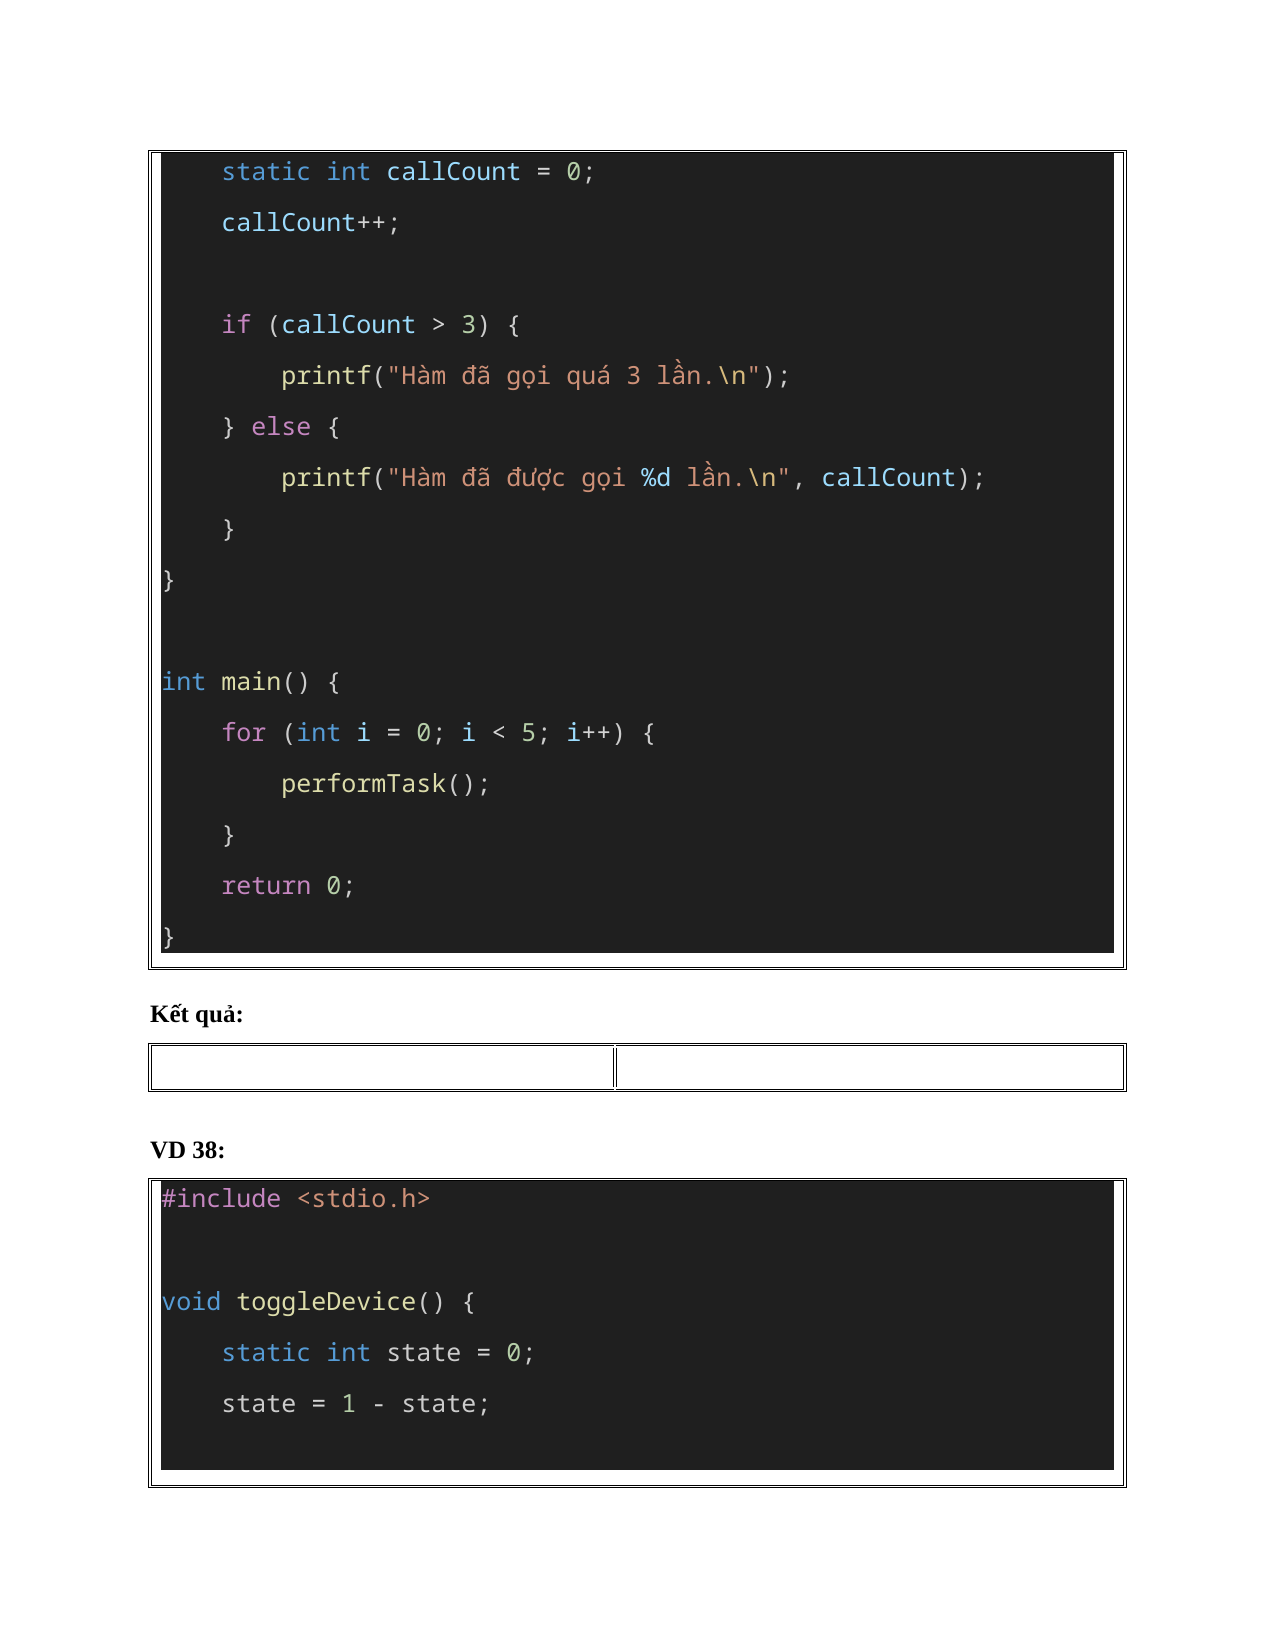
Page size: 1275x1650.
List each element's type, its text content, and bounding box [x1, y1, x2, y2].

table_header [152, 1044, 615, 1089]
table_header [615, 1046, 1123, 1089]
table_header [152, 153, 1123, 967]
text Kết quả: [150, 999, 1125, 1028]
text VD 38: [150, 1135, 1125, 1164]
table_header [152, 1181, 1123, 1485]
